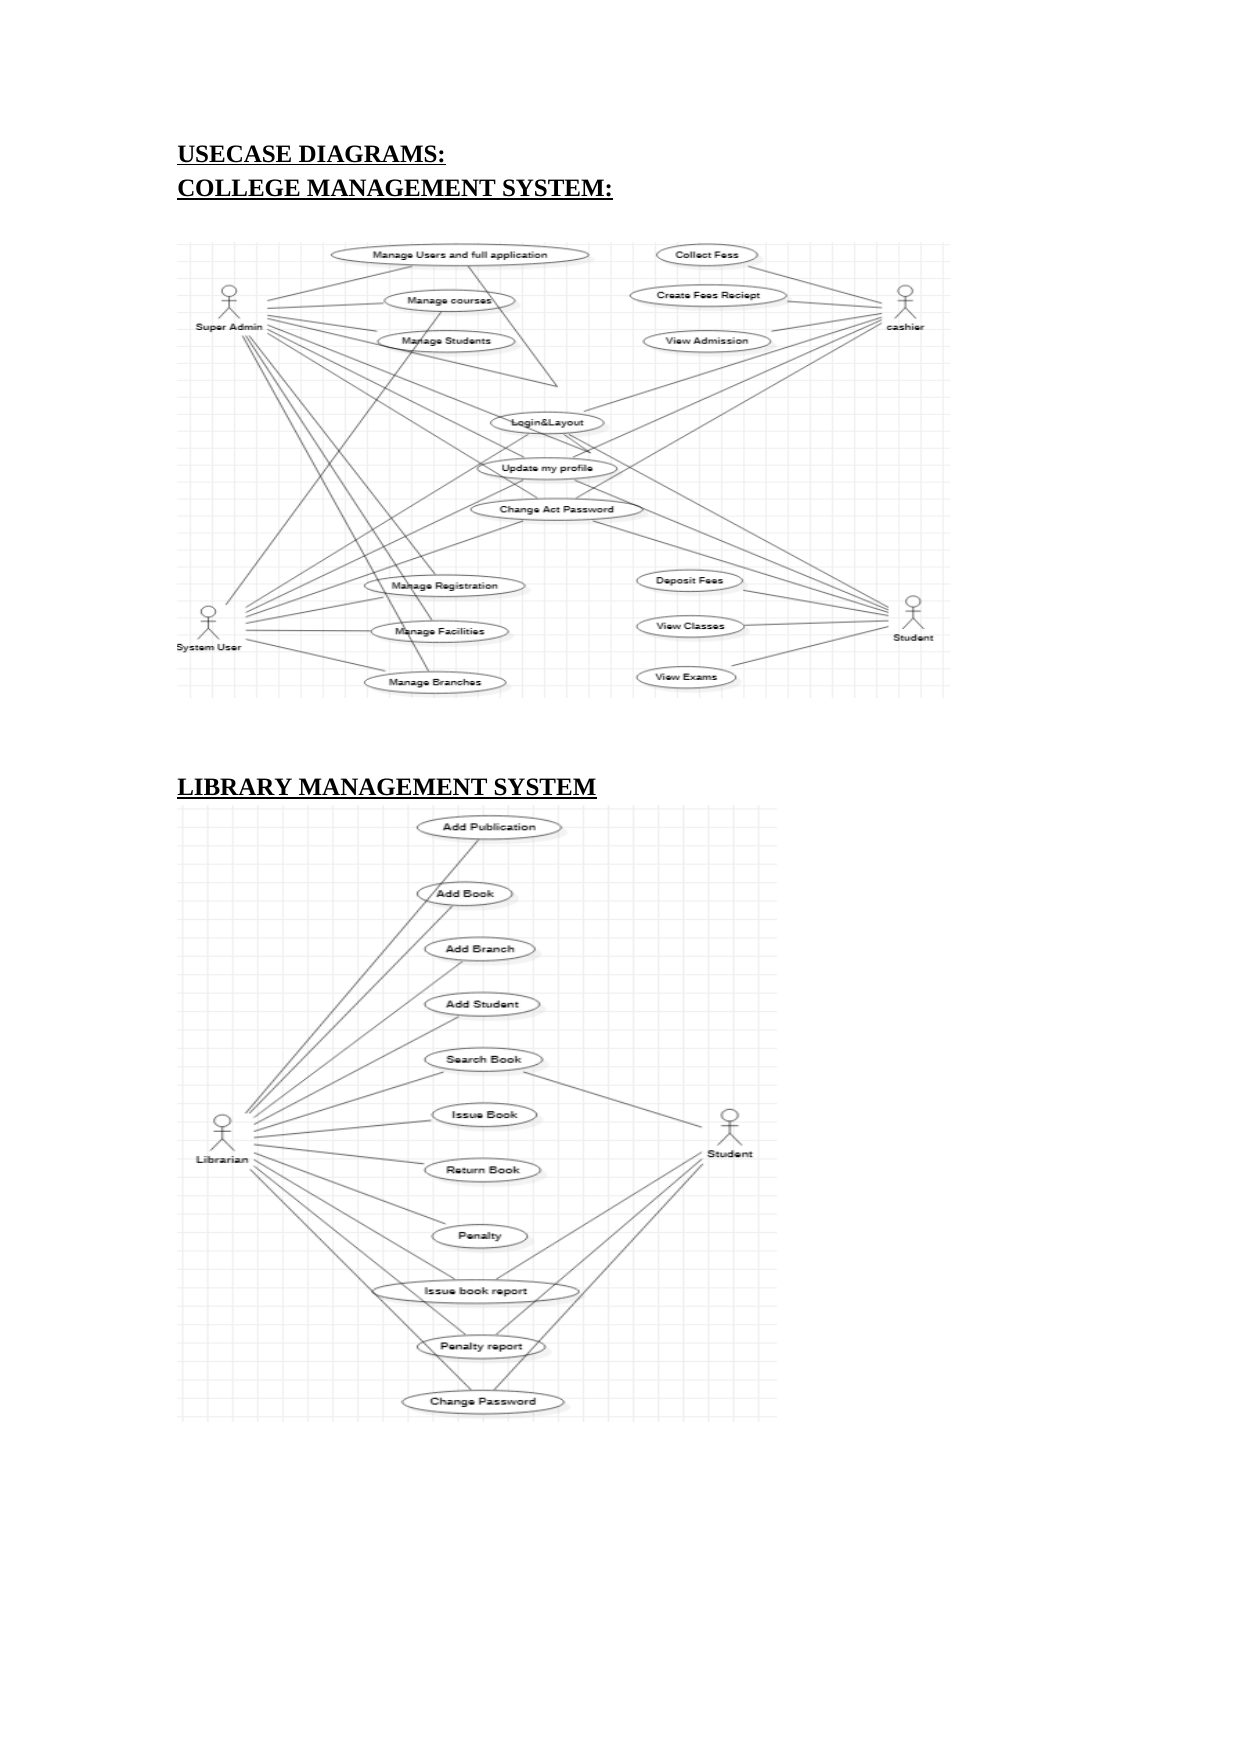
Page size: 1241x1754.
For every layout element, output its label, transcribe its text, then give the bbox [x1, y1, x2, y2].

picture [177, 805, 777, 1422]
text USECASE DIAGRAMS: [125, 139, 1014, 168]
text COLLEGE MANAGEMENT SYSTEM: [177, 173, 1014, 202]
picture [177, 242, 951, 698]
